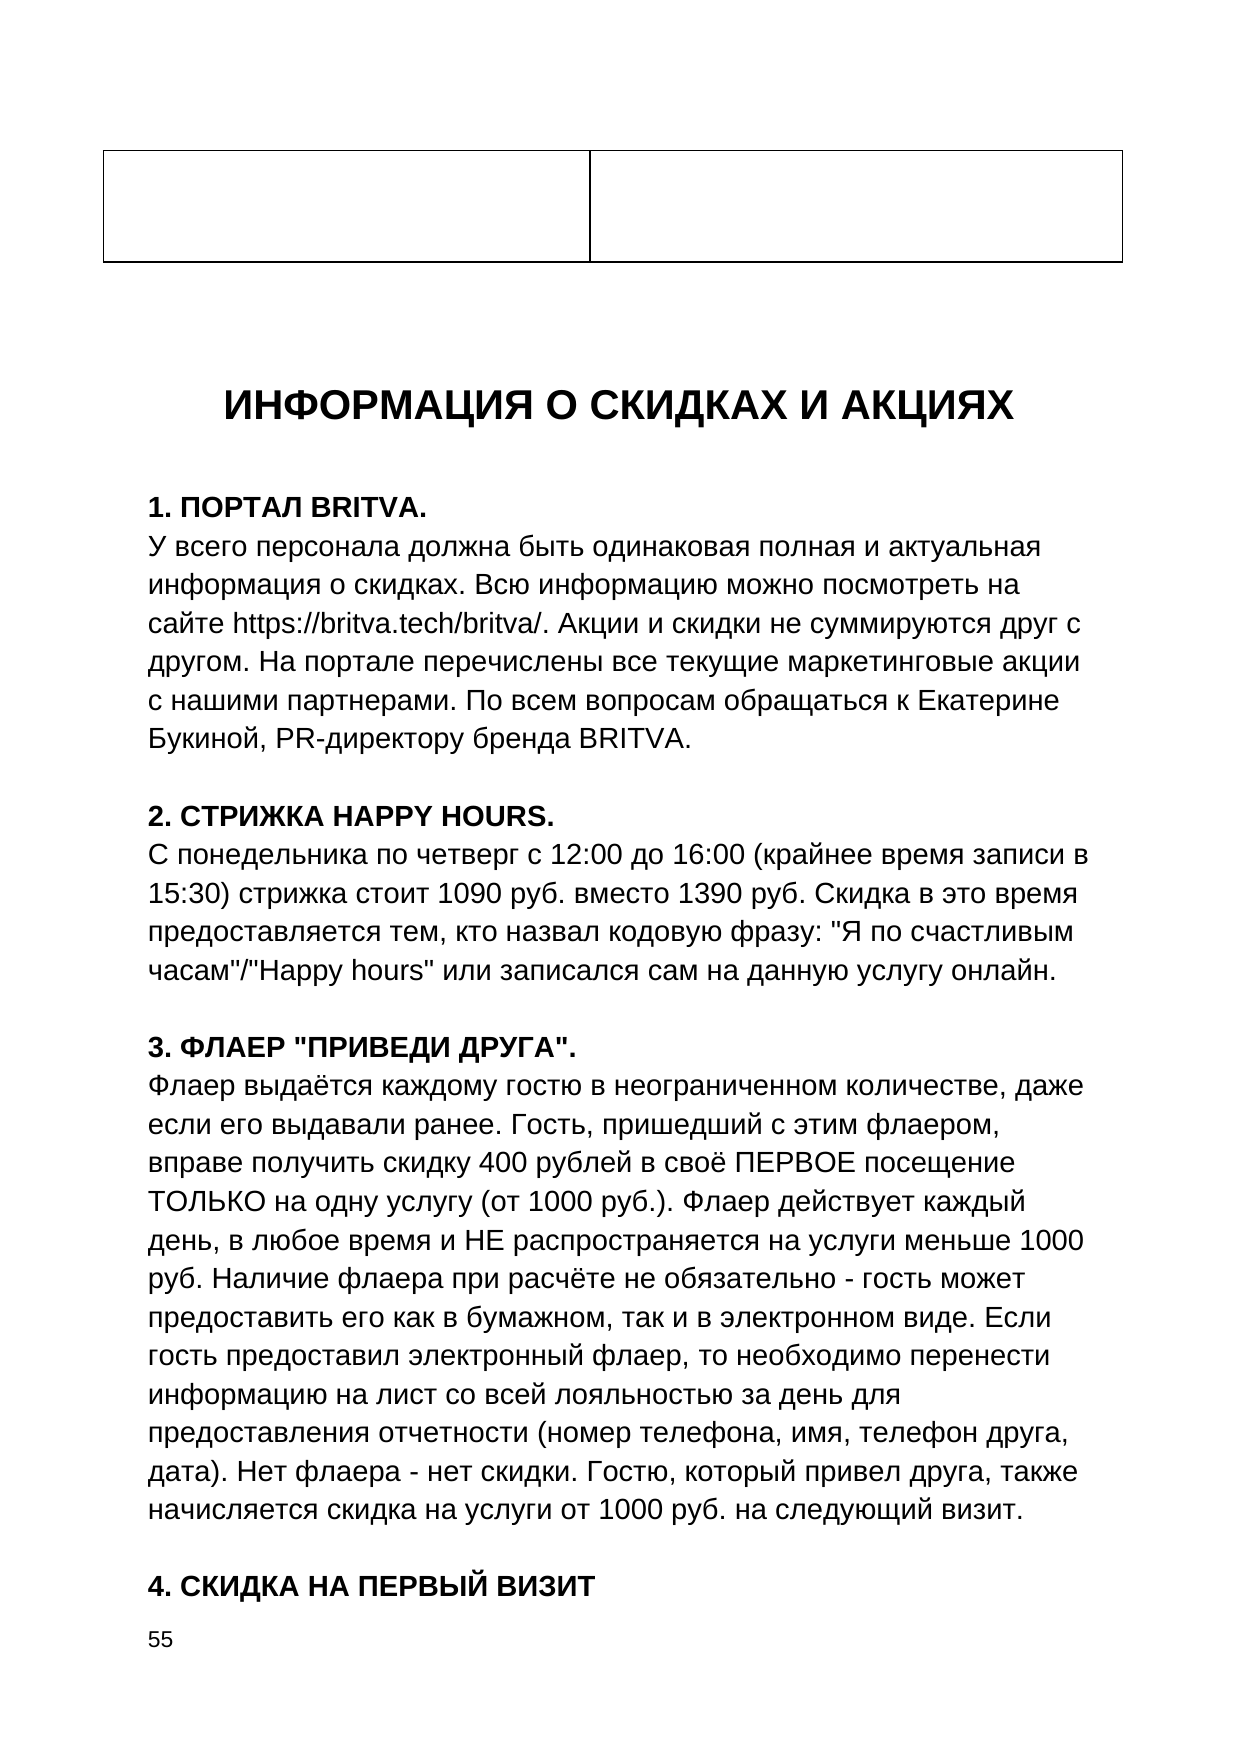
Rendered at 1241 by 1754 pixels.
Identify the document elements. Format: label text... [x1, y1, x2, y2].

table_cell [104, 151, 589, 261]
text 2. СТРИЖКА HAPPY HOURS. [148, 799, 1090, 832]
text С понедельника по четверг с 12:00 до 16:00 (крайнее время записи в 15:30) стрижка стоит 1090 руб. вместо 1390 руб. Скидка в это время предоставляется тем, кто назвал кодовую фразу: "Я по счастливым часам"/"Happy hours" или записался сам на данную услугу онлайн. [148, 837, 1090, 986]
table_cell [591, 151, 1122, 261]
text ИНФОРМАЦИЯ О СКИДКАХ И АКЦИЯХ [148, 380, 1090, 428]
text У всего персонала должна быть одинаковая полная и актуальная информация о скидках. Всю информацию можно посмотреть на сайте https://britva.tech/britva/. Акции и скидки не суммируются друг с другом. На портале перечислены все текущие маркетинговые акции с нашими партнерами. По всем вопросам обращаться к Екатерине Букиной, PR-директору бренда BRITVA. [148, 529, 1090, 755]
text 1. ПОРТАЛ BRITVA. [148, 490, 1090, 524]
text 4. СКИДКА НА ПЕРВЫЙ ВИЗИТ [148, 1569, 1090, 1603]
text 3. ФЛАЕР "ПРИВЕДИ ДРУГА". [148, 1030, 1090, 1063]
text Флаер выдаётся каждому гостю в неограниченном количестве, даже если его выдавали ранее. Гость, пришедший с этим флаером, вправе получить скидку 400 рублей в своё ПЕРВОЕ посещение ТОЛЬКО на одну услугу (от 1000 руб.). Флаер действует каждый день, в любое время и НЕ распространяется на услуги меньше 1000 руб. Наличие флаера при расчёте не обязательно - гость может предоставить его как в бумажном, так и в электронном виде. Если гость предоставил электронный флаер, то необходимо перенести информацию на лист со всей лояльностью за день для предоставления отчетности (номер телефона, имя, телефон друга, дата). Нет флаера - нет скидки. Гостю, который привел друга, также начисляется скидка на услуги от 1000 руб. на следующий визит. [148, 1068, 1090, 1526]
